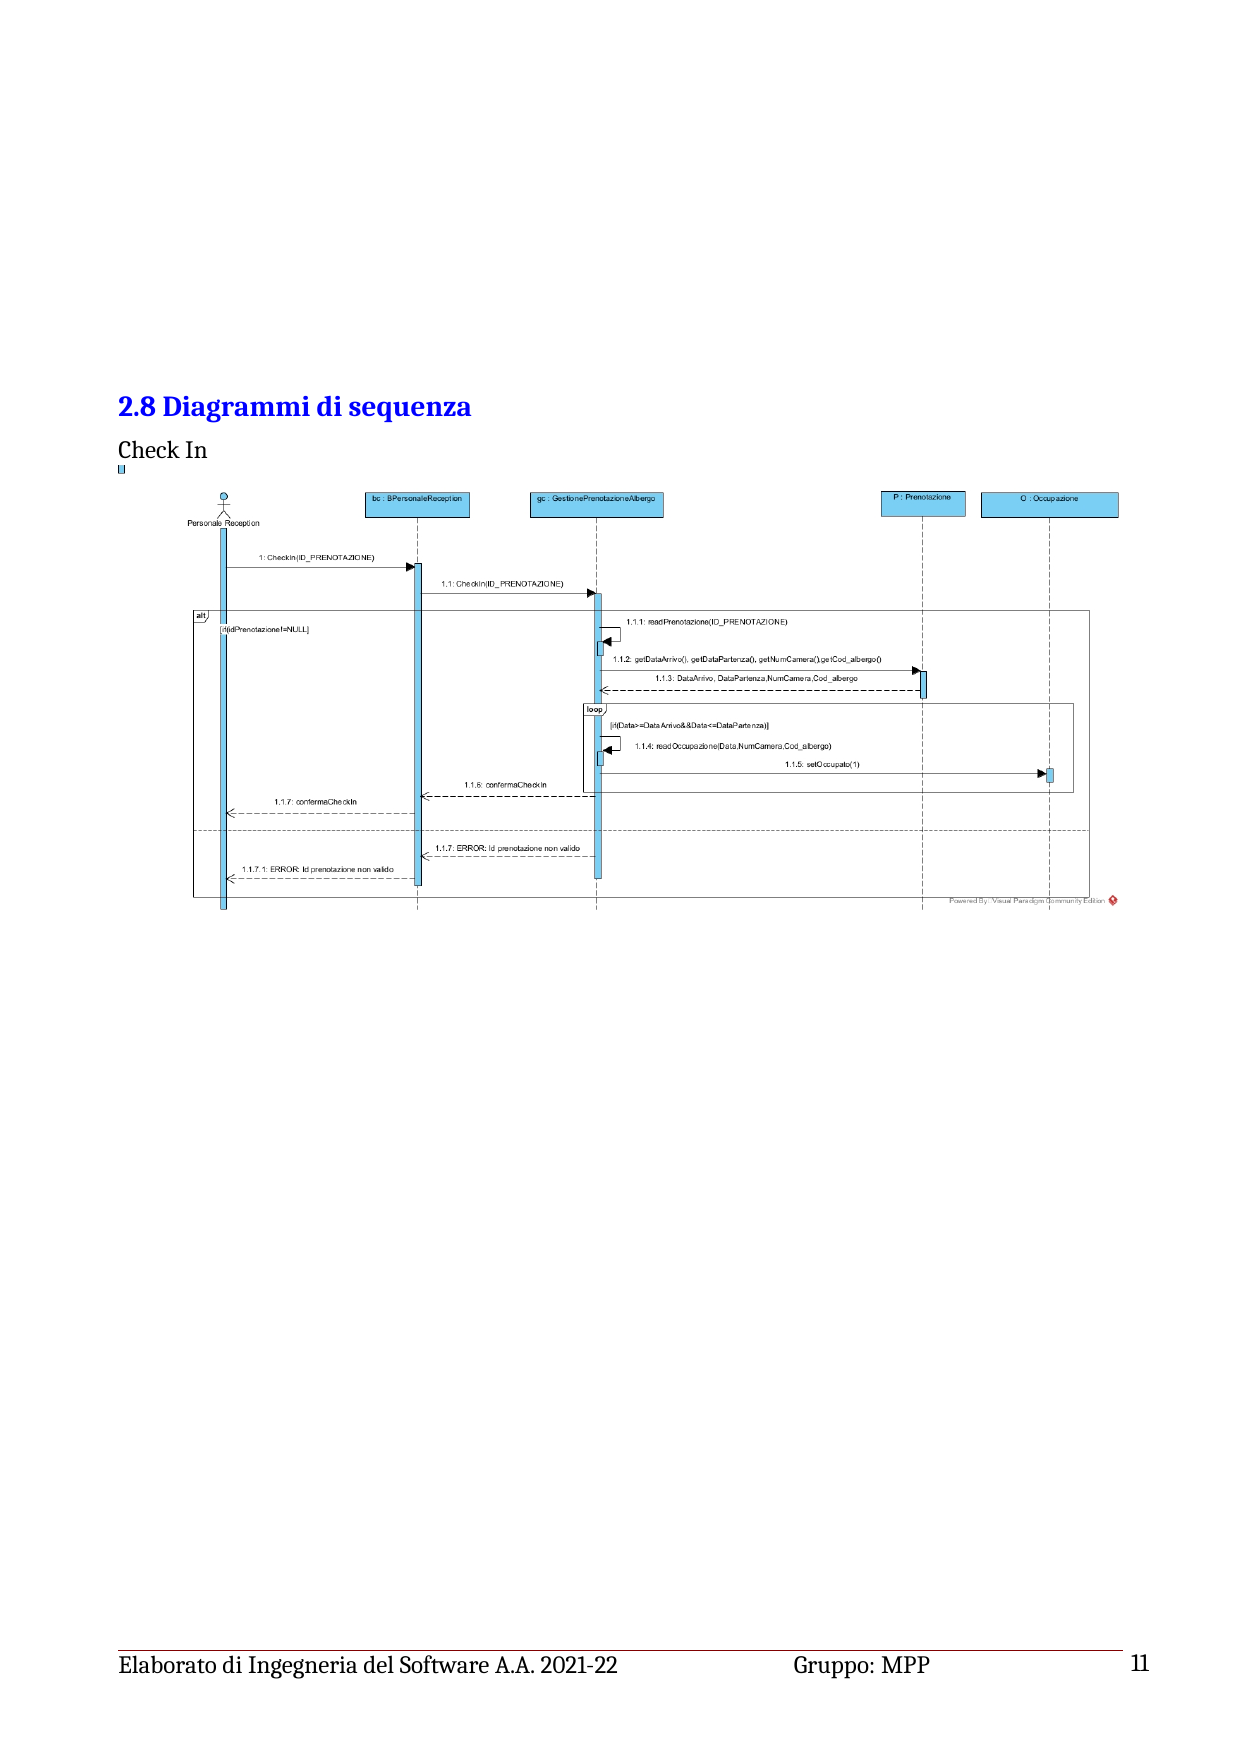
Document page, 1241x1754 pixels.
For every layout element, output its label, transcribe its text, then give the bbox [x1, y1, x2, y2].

subtitle Diagrammi di sequenza [118, 390, 1122, 424]
picture [118, 465, 1121, 912]
text Check In [118, 436, 1122, 465]
